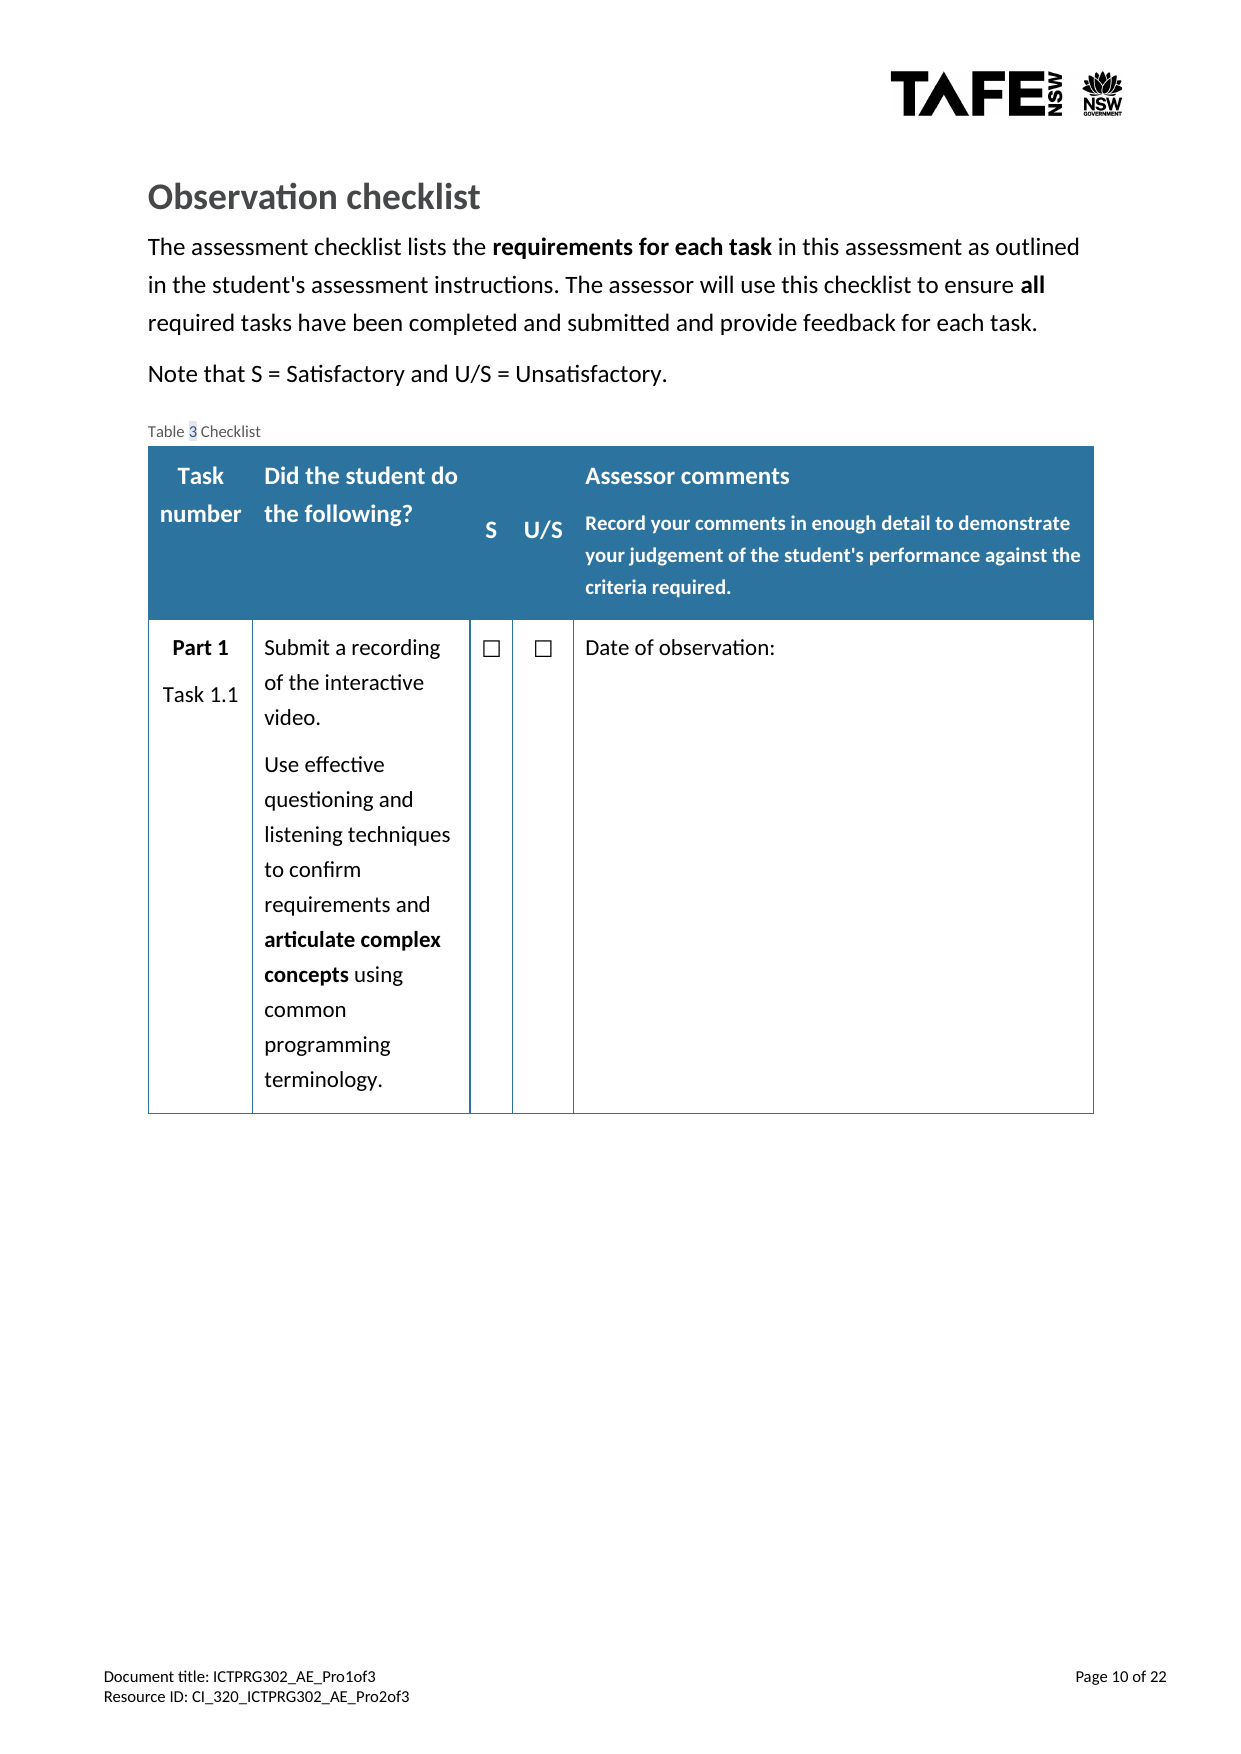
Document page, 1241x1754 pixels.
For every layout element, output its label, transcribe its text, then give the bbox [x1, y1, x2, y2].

table_header Did the student do the following? [253, 448, 469, 619]
subtitle Observation checklist [148, 173, 1092, 218]
table_cell Date of observation: [574, 620, 1093, 1113]
table_header Assessor comments Record your comments in enough detail to demonstrate your judgement of the student's performance against the criteria required. [574, 448, 1093, 619]
table_header U/S [513, 448, 573, 619]
text Note that S = Satisfactory and U/S = Unsatisfactory. [148, 358, 1092, 388]
table_cell Part 1 Task 1.1 [149, 620, 252, 1113]
table_header S [471, 448, 512, 619]
table_cell Submit a recording of the interactive video. Use effective questioning and listening techniques to confirm requirements and articulate complex concepts using common programming terminology. [253, 620, 469, 1113]
table_header Task number [149, 448, 252, 619]
text The assessment checklist lists the requirements for each task in this assessment as outlined in the student's assessment instructions. The assessor will use this checklist to ensure all required tasks have been completed and submitted and provide feedback for each task. [148, 231, 1092, 338]
text Table 3 Checklist [197, 421, 1092, 441]
picture [890, 71, 1123, 116]
